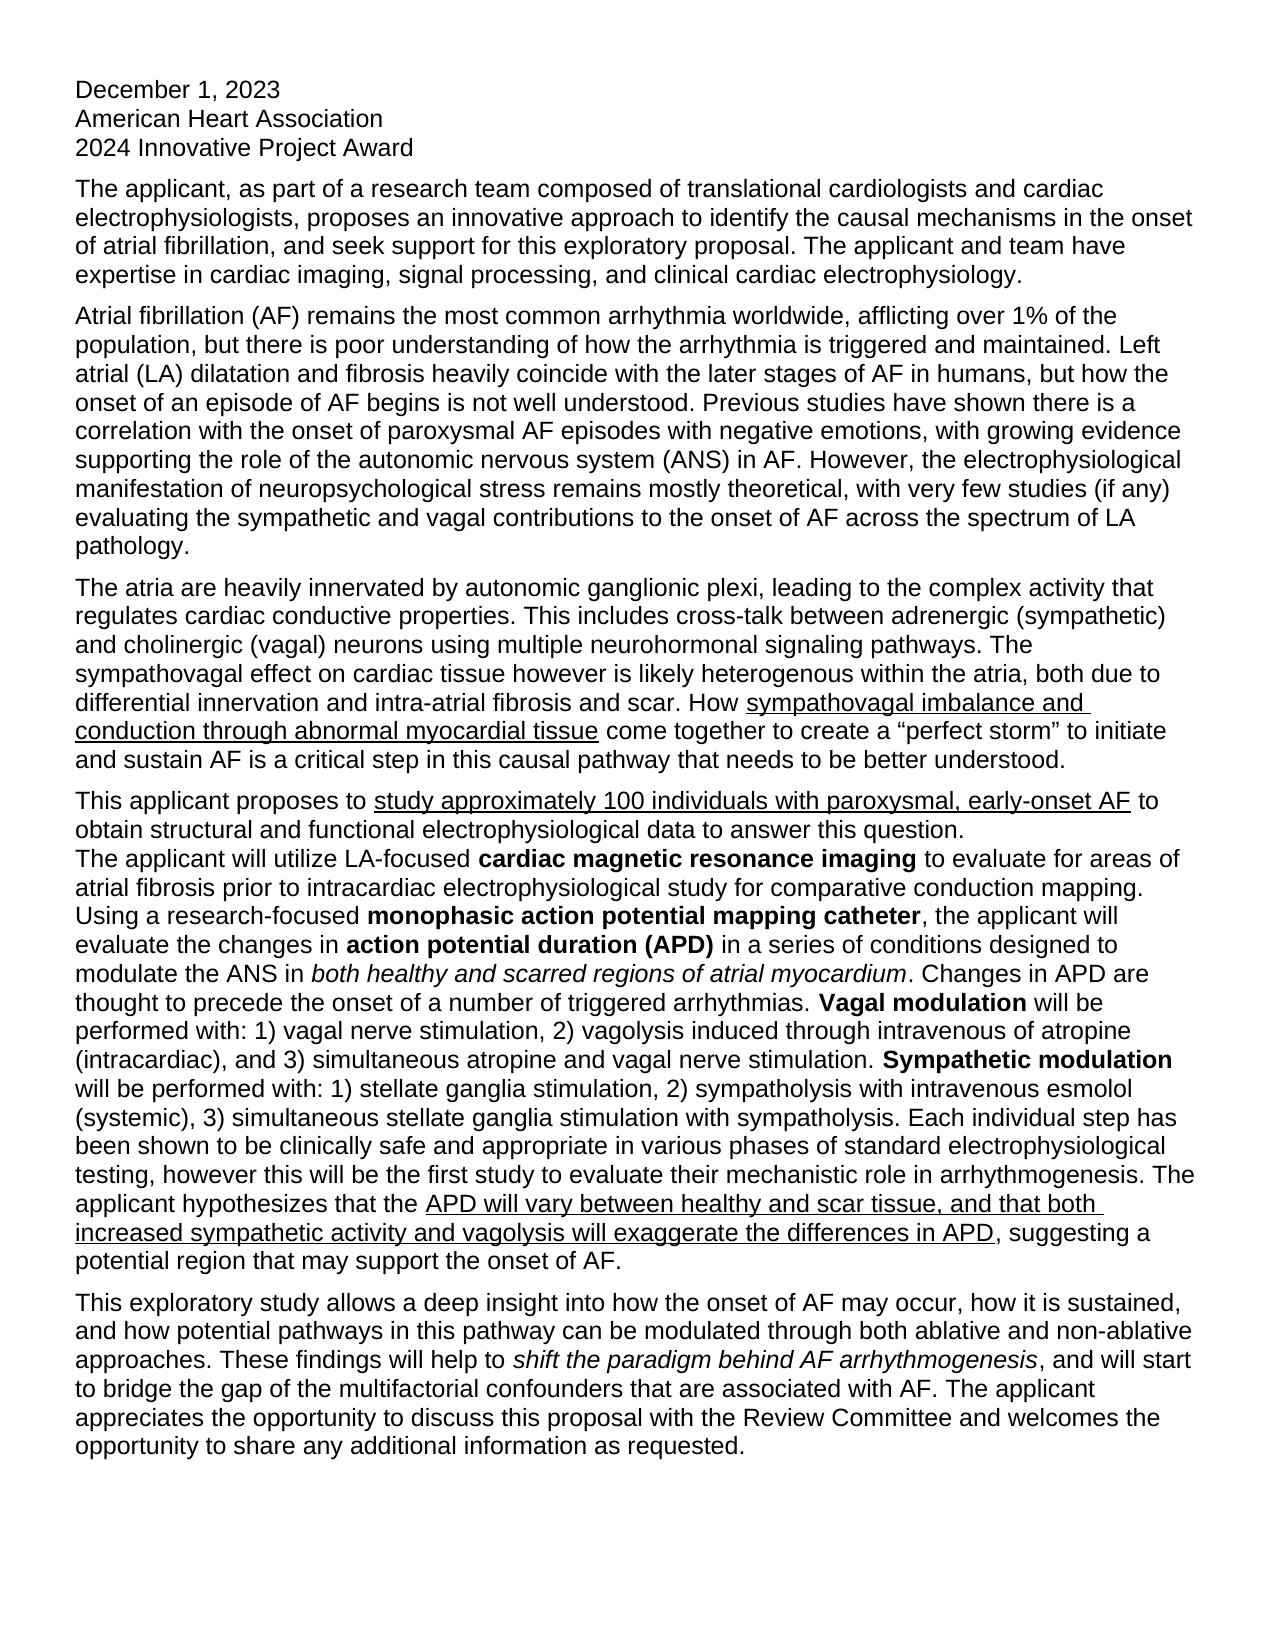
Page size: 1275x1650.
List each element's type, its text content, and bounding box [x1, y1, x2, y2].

text The atria are heavily innervated by autonomic ganglionic plexi, leading to the complex activity that regulates cardiac conductive properties. This includes cross-talk between adrenergic (sympathetic) and cholinergic (vagal) neurons using multiple neurohormonal signaling pathways. The sympathovagal effect on cardiac tissue however is likely heterogenous within the atria, both due to differential innervation and intra-atrial fibrosis and scar. How sympathovagal imbalance and conduction through abnormal myocardial tissue come together to create a “perfect storm” to initiate and sustain AF is a critical step in this causal pathway that needs to be better understood. [75, 572, 1200, 774]
text The applicant, as part of a research team composed of translational cardiologists and cardiac electrophysiologists, proposes an innovative approach to identify the causal mechanisms in the onset of atrial fibrillation, and seek support for this exploratory proposal. The applicant and team have expertise in cardiac imaging, signal processing, and clinical cardiac electrophysiology. [75, 174, 1200, 289]
text This exploratory study allows a deep insight into how the onset of AF may occur, how it is sustained, and how potential pathways in this pathway can be modulated through both ablative and non-ablative approaches. These findings will help to shift the paradigm behind AF arrhythmogenesis, and will start to bridge the gap of the multifactorial confounders that are associated with AF. The applicant appreciates the opportunity to discuss this proposal with the Review Committee and welcomes the opportunity to share any additional information as requested. [75, 1287, 1200, 1460]
text December 1, 2023 American Heart Association 2024 Innovative Project Award [75, 75, 1200, 161]
text This applicant proposes to study approximately 100 individuals with paroxysmal, early-onset AF to obtain structural and functional electrophysiological data to answer this question. The applicant will utilize LA-focused cardiac magnetic resonance imaging to evaluate for areas of atrial fibrosis prior to intracardiac electrophysiological study for comparative conduction mapping. Using a research-focused monophasic action potential mapping catheter, the applicant will evaluate the changes in action potential duration (APD) in a series of conditions designed to modulate the ANS in both healthy and scarred regions of atrial myocardium. Changes in APD are thought to precede the onset of a number of triggered arrhythmias. Vagal modulation will be performed with: 1) vagal nerve stimulation, 2) vagolysis induced through intravenous of atropine (intracardiac), and 3) simultaneous atropine and vagal nerve stimulation. Sympathetic modulation will be performed with: 1) stellate ganglia stimulation, 2) sympatholysis with intravenous esmolol (systemic), 3) simultaneous stellate ganglia stimulation with sympatholysis. Each individual step has been shown to be clinically safe and appropriate in various phases of standard electrophysiological testing, however this will be the first study to evaluate their mechanistic role in arrhythmogenesis. The applicant hypothesizes that the APD will vary between healthy and scar tissue, and that both increased sympathetic activity and vagolysis will exaggerate the differences in APD, suggesting a potential region that may support the onset of AF. [75, 786, 1200, 1275]
text Atrial fibrillation (AF) remains the most common arrhythmia worldwide, afflicting over 1% of the population, but there is poor understanding of how the arrhythmia is triggered and maintained. Left atrial (LA) dilatation and fibrosis heavily coincide with the later stages of AF in humans, but how the onset of an episode of AF begins is not well understood. Previous studies have shown there is a correlation with the onset of paroxysmal AF episodes with negative emotions, with growing evidence supporting the role of the autonomic nervous system (ANS) in AF. However, the electrophysiological manifestation of neuropsychological stress remains mostly theoretical, with very few studies (if any) evaluating the sympathetic and vagal contributions to the onset of AF across the spectrum of LA pathology. [75, 301, 1200, 560]
